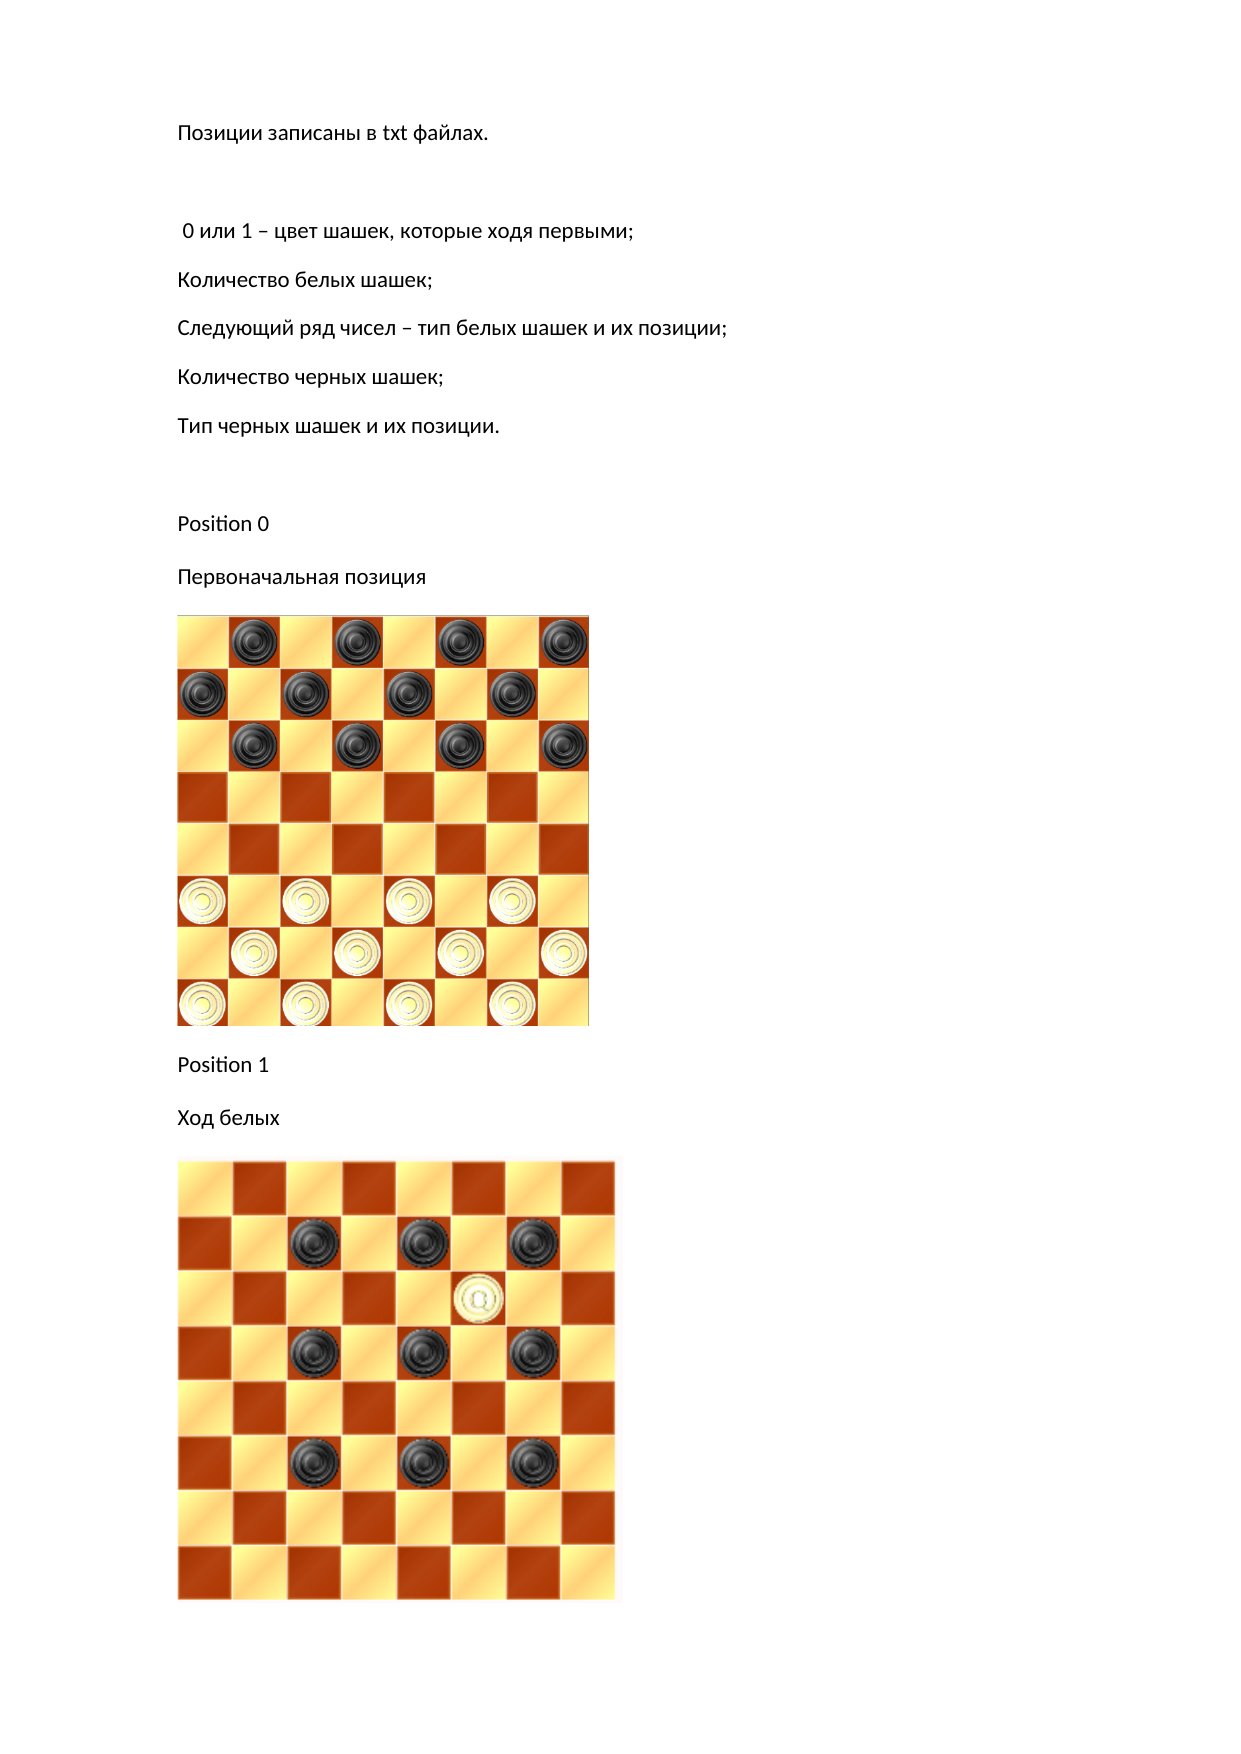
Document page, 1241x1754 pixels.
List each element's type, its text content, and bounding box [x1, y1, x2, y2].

text Тип черных шашек и их позиции. [177, 411, 1152, 439]
picture [177, 615, 590, 1026]
text Position 0 [177, 509, 1152, 537]
text Позиции записаны в txt файлах. [177, 118, 1152, 146]
text Position 1 [177, 1050, 1152, 1078]
text Ход белых [177, 1103, 1152, 1131]
text Следующий ряд чисел – тип белых шашек и их позиции; [177, 313, 1152, 342]
text Количество черных шашек; [177, 362, 1152, 390]
text Первоначальная позиция [177, 562, 1152, 590]
text Количество белых шашек; [177, 265, 1152, 293]
picture [177, 1156, 623, 1603]
text 0 или 1 – цвет шашек, которые ходя первыми; [177, 216, 1152, 244]
